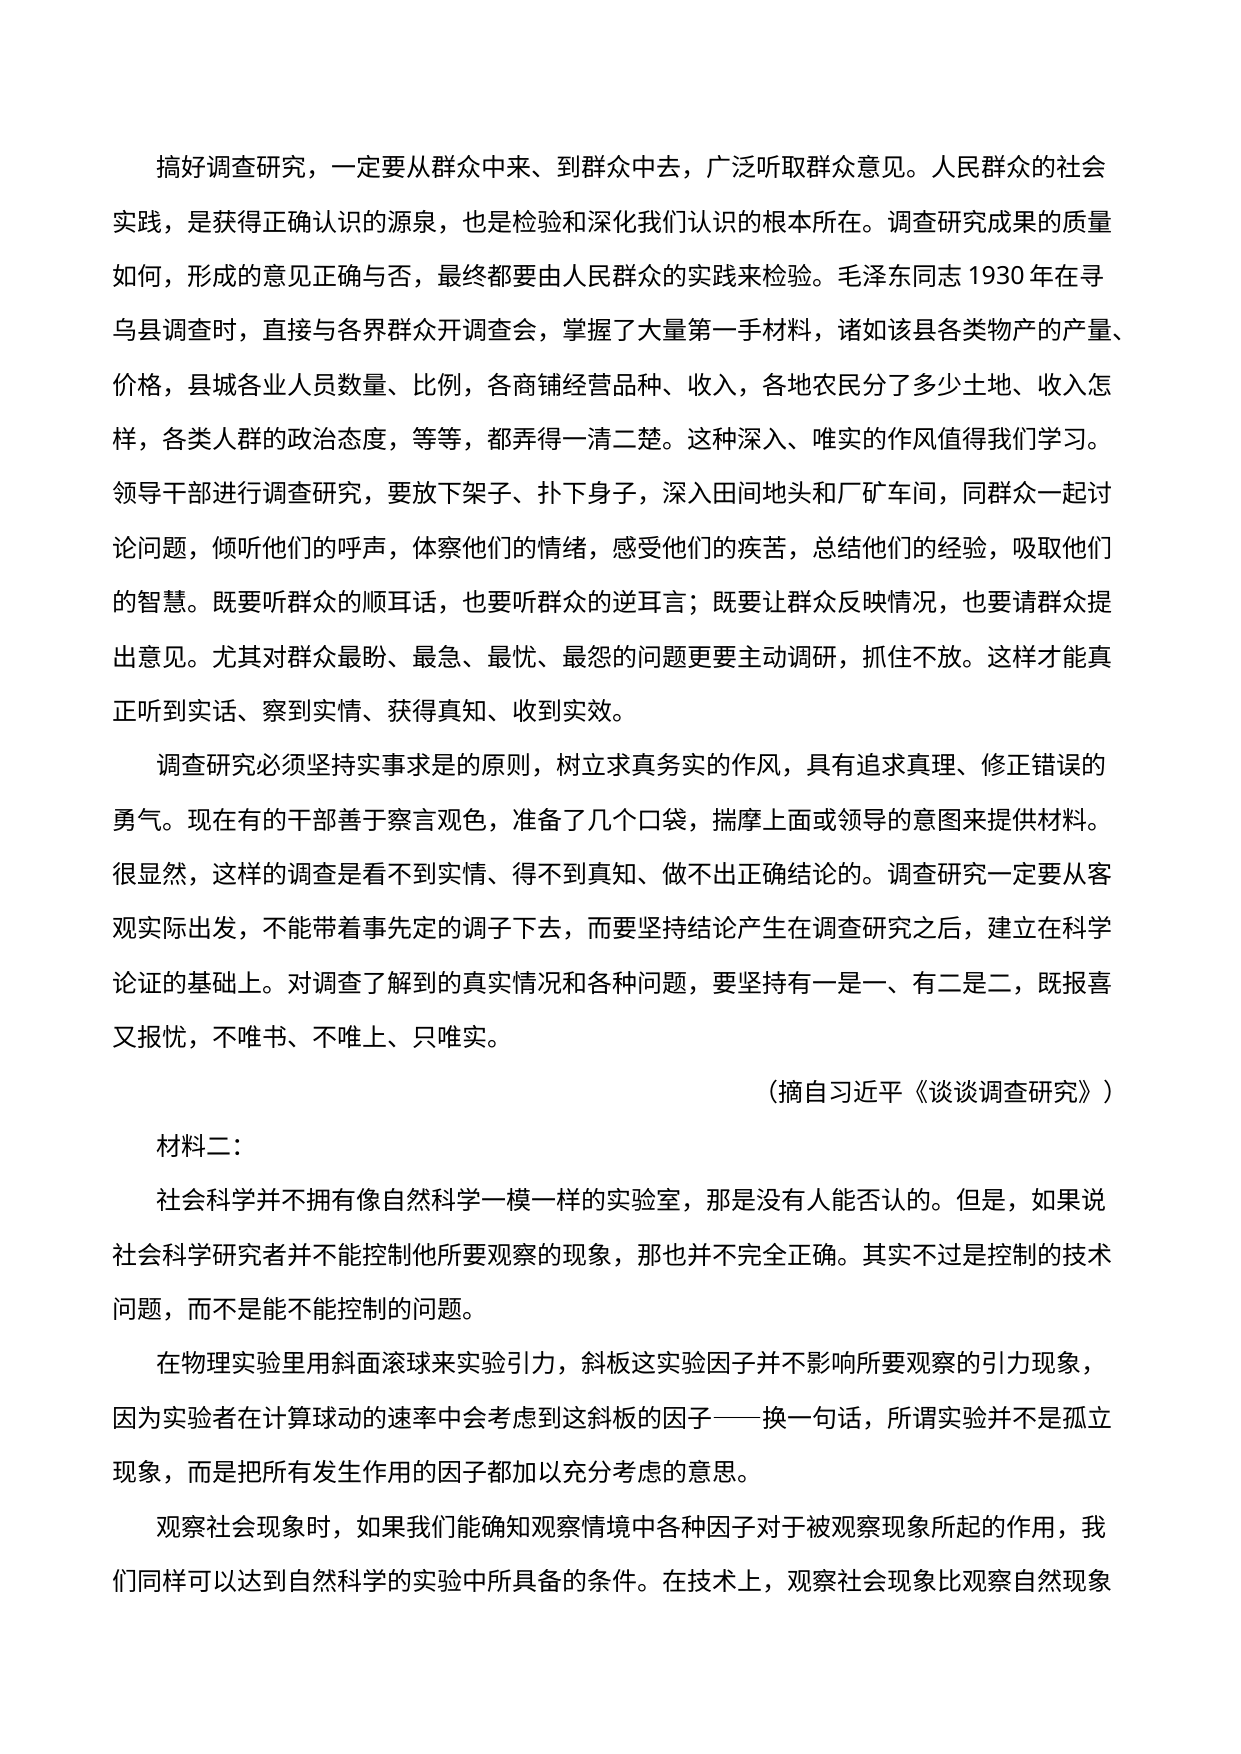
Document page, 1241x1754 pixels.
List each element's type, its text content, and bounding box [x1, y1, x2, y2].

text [112, 1507, 1128, 1598]
text （摘自习近平《谈谈调查研究》） [112, 1072, 1128, 1108]
text 在物理实验里用斜面滚球来实验引力，斜板这实验因子并不影响所要观察的引力现象，因为实验者在计算球动的速率中会考虑到这斜板的因子——换一句话，所谓实验并不是孤立现象，而是把所有发生作用的因子都加以充分考虑的意思。 [112, 1344, 1128, 1489]
text 材料二： [112, 1126, 1128, 1163]
text 搞好调查研究，一定要从群众中来、到群众中去，广泛听取群众意见。人民群众的社会实践，是获得正确认识的源泉，也是检验和深化我们认识的根本所在。调查研究成果的质量如何，形成的意见正确与否，最终都要由人民群众的实践来检验。毛泽东同志1930年在寻乌县调查时，直接与各界群众开调查会，掌握了大量第一手材料，诸如该县各类物产的产量、价格，县城各业人员数量、比例，各商铺经营品种、收入，各地农民分了多少土地、收入怎样，各类人群的政治态度，等等，都弄得一清二楚。这种深入、唯实的作风值得我们学习。领导干部进行调查研究，要放下架子、扑下身子，深入田间地头和厂矿车间，同群众一起讨论问题，倾听他们的呼声，体察他们的情绪，感受他们的疾苦，总结他们的经验，吸取他们的智慧。既要听群众的顺耳话，也要听群众的逆耳言；既要让群众反映情况，也要请群众提出意见。尤其对群众最盼、最急、最忧、最怨的问题更要主动调研，抓住不放。这样才能真正听到实话、察到实情、获得真知、收到实效。 [112, 148, 1128, 728]
text 社会科学并不拥有像自然科学一模一样的实验室，那是没有人能否认的。但是，如果说社会科学研究者并不能控制他所要观察的现象，那也并不完全正确。其实不过是控制的技术问题，而不是能不能控制的问题。 [112, 1181, 1128, 1326]
text 调查研究必须坚持实事求是的原则，树立求真务实的作风，具有追求真理、修正错误的勇气。现在有的干部善于察言观色，准备了几个口袋，揣摩上面或领导的意图来提供材料。很显然，这样的调查是看不到实情、得不到真知、做不出正确结论的。调查研究一定要从客观实际出发，不能带着事先定的调子下去，而要坚持结论产生在调查研究之后，建立在科学论证的基础上。对调查了解到的真实情况和各种问题，要坚持有一是一、有二是二，既报喜又报忧，不唯书、不唯上、只唯实。 [112, 746, 1128, 1054]
